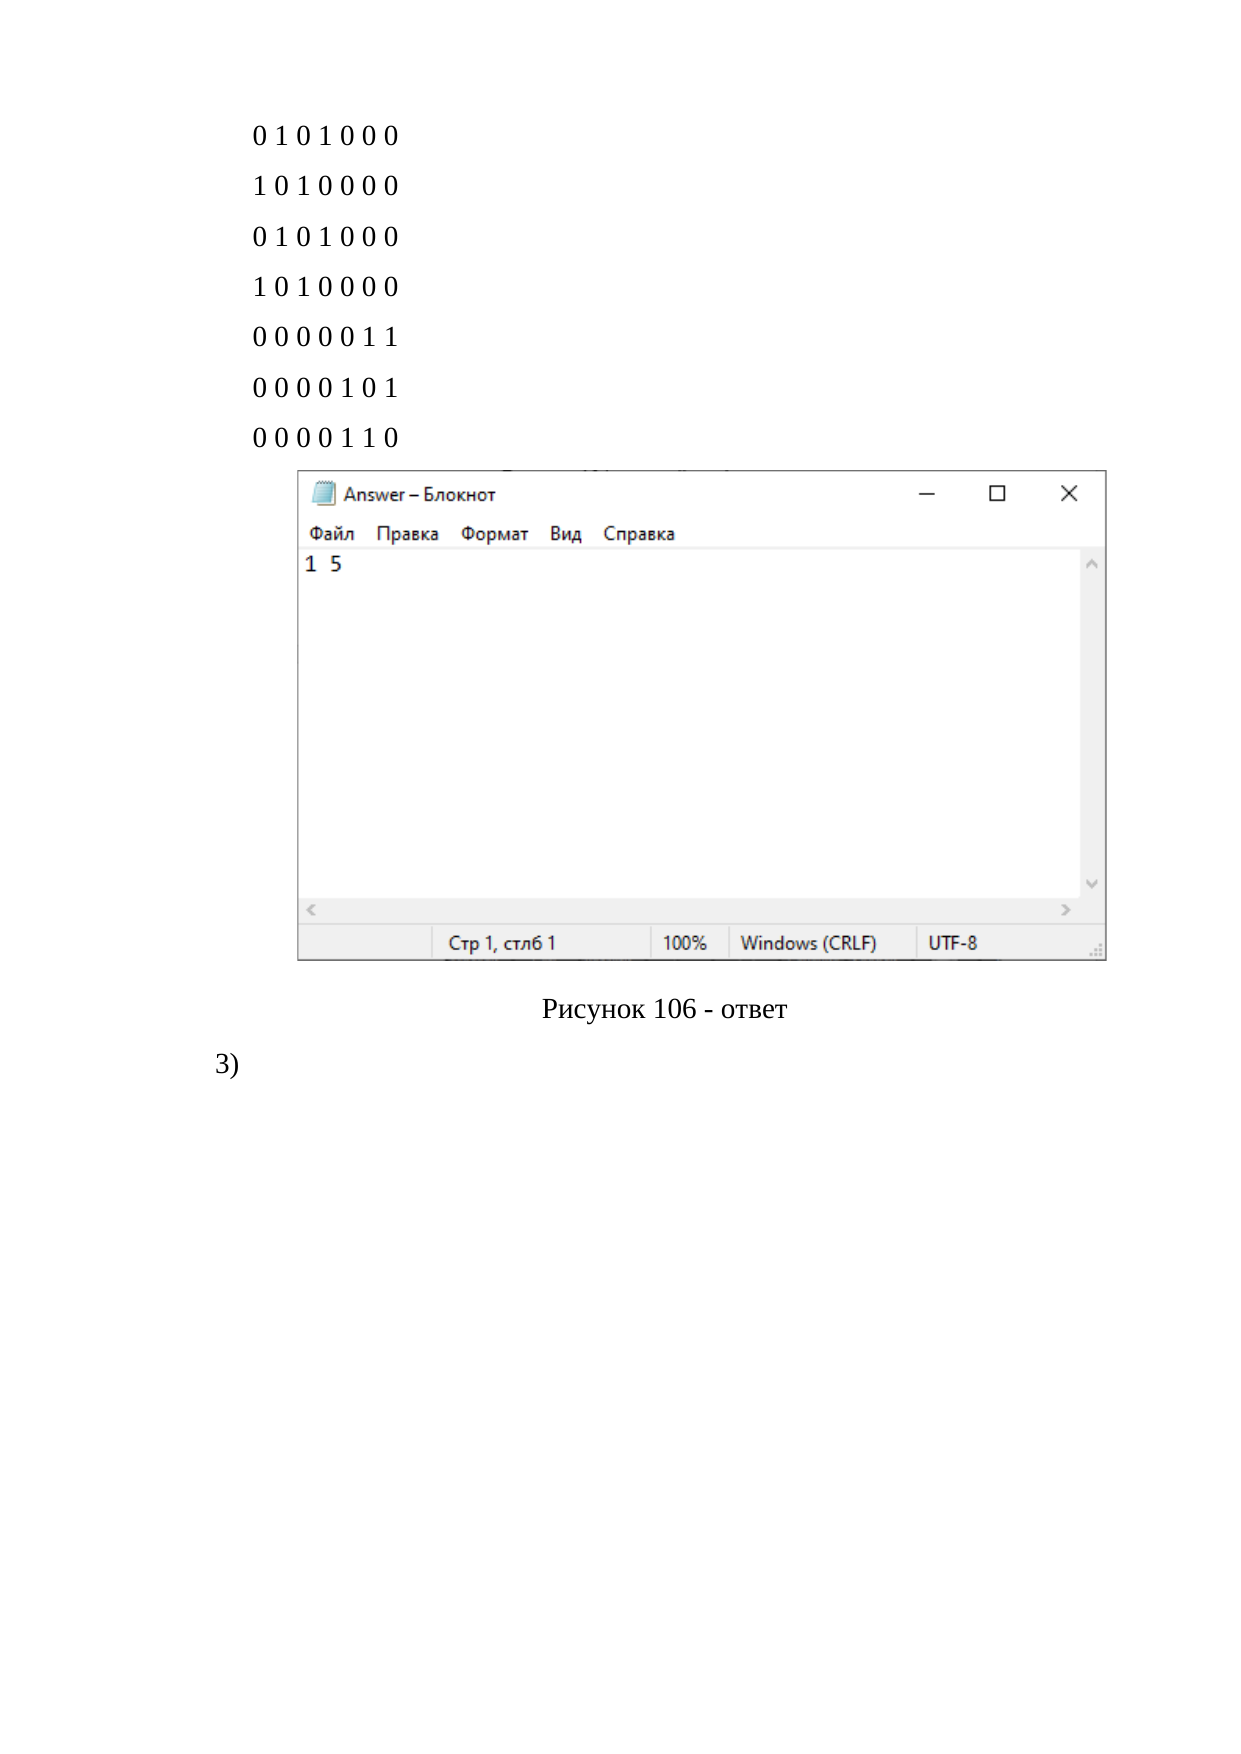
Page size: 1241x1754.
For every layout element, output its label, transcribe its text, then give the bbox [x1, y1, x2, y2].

text Рисунок 106 - ответ [177, 992, 1152, 1025]
list 1 0 1 0 0 0 0 [252, 269, 1152, 303]
list 0 0 0 0 1 1 0 [252, 420, 1152, 453]
list 0 1 0 1 0 0 0 [252, 118, 1152, 152]
list 0 1 0 1 0 0 0 [252, 219, 1152, 252]
list 0 0 0 0 0 1 1 [252, 319, 1152, 353]
list 0 0 0 0 1 0 1 [252, 370, 1152, 403]
picture [297, 470, 1107, 961]
list 1 0 1 0 0 0 0 [252, 168, 1152, 202]
